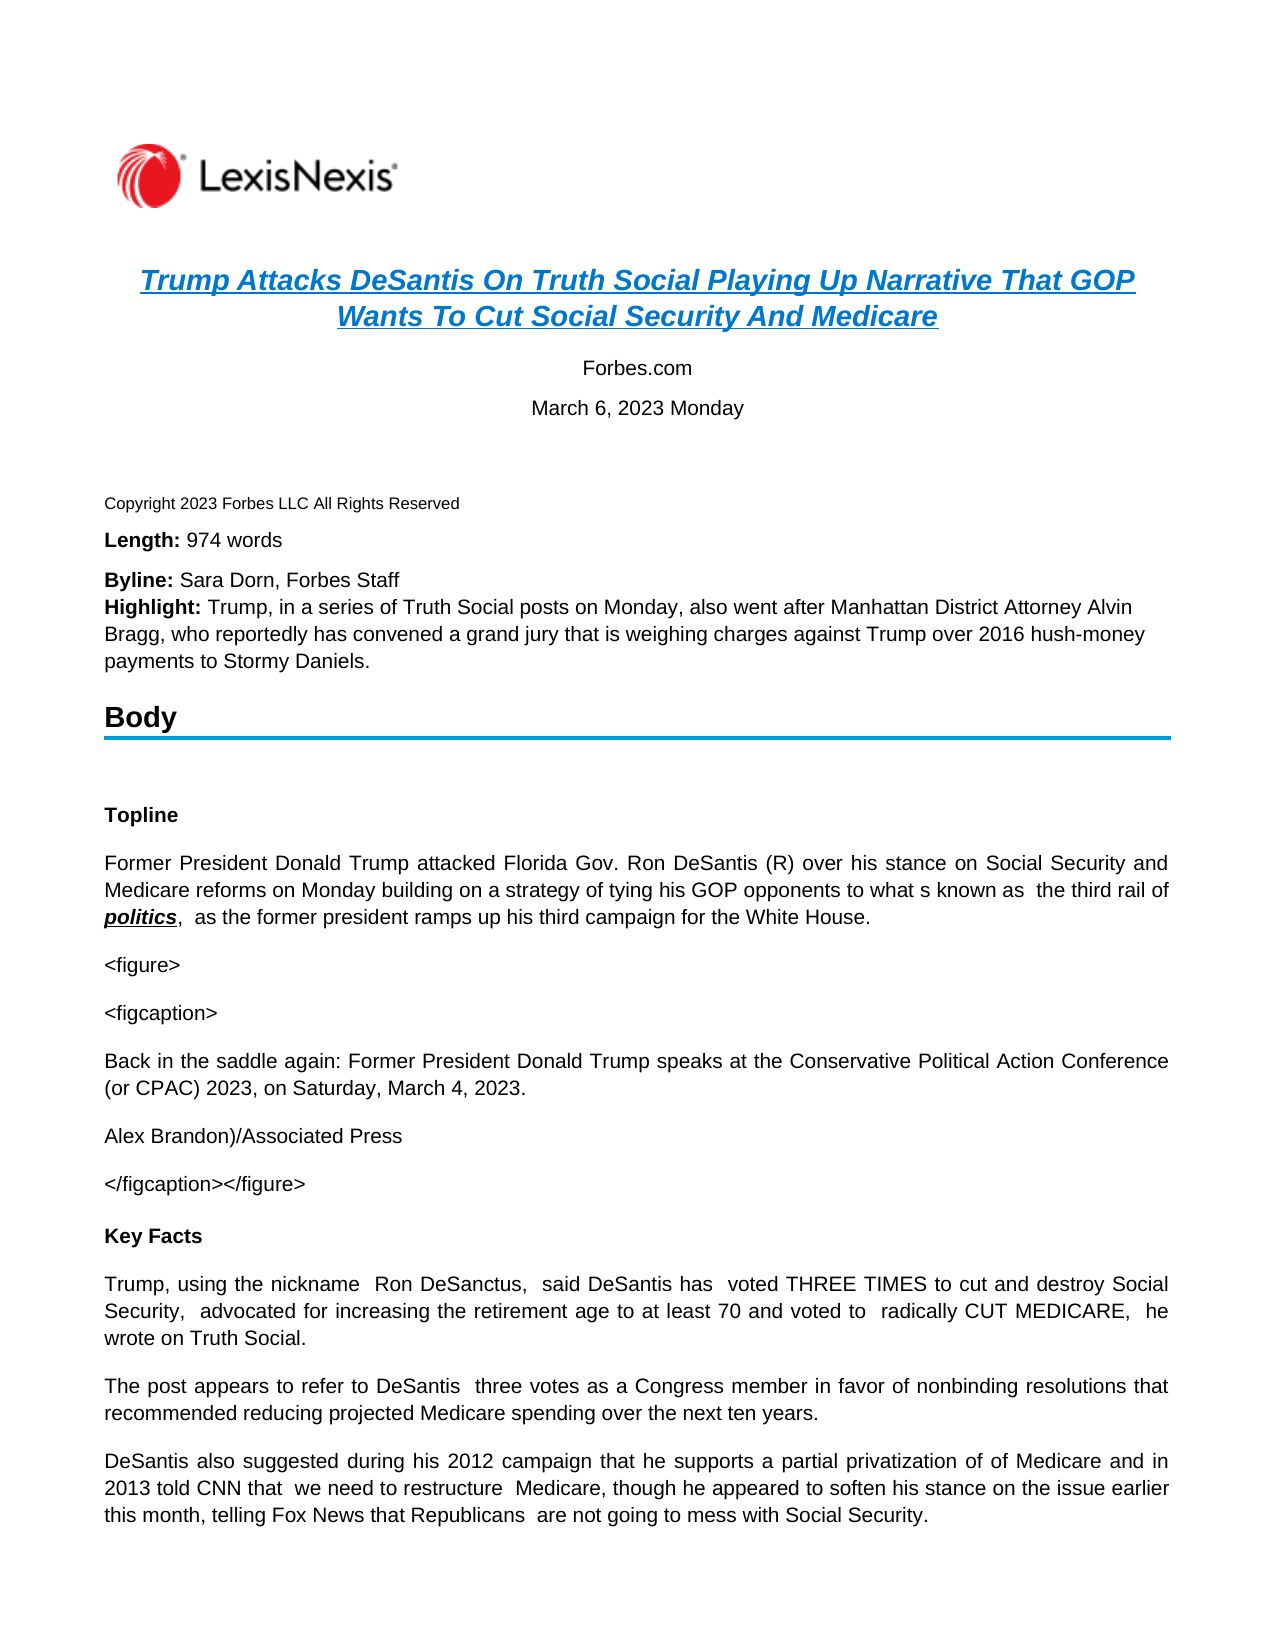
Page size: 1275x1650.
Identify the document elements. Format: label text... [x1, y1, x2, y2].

text Forbes.com [104, 353, 1171, 380]
text DeSantis also suggested during his 2012 campaign that he supports a partial privatization of of Medicare and in 2013 told CNN that we need to restructure Medicare, though he appeared to soften his stance on the issue earlier this month, telling Fox News that Republicans are not going to mess with Social Security. [104, 1446, 1171, 1527]
text Highlight: Trump, in a series of Truth Social posts on Monday, also went after Manhattan District Attorney Alvin Bragg, who reportedly has convened a grand jury that is weighing charges against Trump over 2016 hush-money payments to Stormy Daniels. [104, 592, 1171, 673]
text Alex Brandon)/Associated Press [104, 1121, 1171, 1148]
text Length: 974 words [104, 525, 1171, 552]
text March 6, 2023 Monday [104, 393, 1171, 420]
picture [104, 144, 412, 208]
text Byline: Sara Dorn, Forbes Staff [104, 565, 1171, 592]
text Trump, using the nickname Ron DeSanctus, said DeSantis has voted THREE TIMES to cut and destroy Social Security, advocated for increasing the retirement age to at least 70 and voted to radically CUT MEDICARE, he wrote on Truth Social. [104, 1268, 1171, 1350]
text The post appears to refer to DeSantis three votes as a Congress member in favor of nonbinding resolutions that recommended reducing projected Medicare spending over the next ten years. [104, 1371, 1171, 1425]
subtitle Trump Attacks DeSantis On Truth Social Playing Up Narrative That GOP Wants To Cut Social Security And Medicare [104, 261, 1171, 332]
text Key Facts [104, 1221, 1171, 1248]
text Back in the saddle again: Former President Donald Trump speaks at the Conservative Political Action Conference (or CPAC) 2023, on Saturday, March 4, 2023. [104, 1046, 1171, 1100]
text Body [104, 698, 1171, 733]
text Former President Donald Trump attacked Florida Gov. Ron DeSantis (R) over his stance on Social Security and Medicare reforms on Monday building on a strategy of tying his GOP opponents to what s known as the third rail of politics, as the former president ramps up his third campaign for the White House. [104, 848, 1171, 929]
text <figcaption> [104, 998, 1171, 1025]
text Copyright 2023 Forbes LLC All Rights Reserved [104, 461, 1171, 513]
text Topline [104, 800, 1171, 827]
text </figcaption></figure> [104, 1168, 1171, 1196]
text <figure> [104, 950, 1171, 977]
